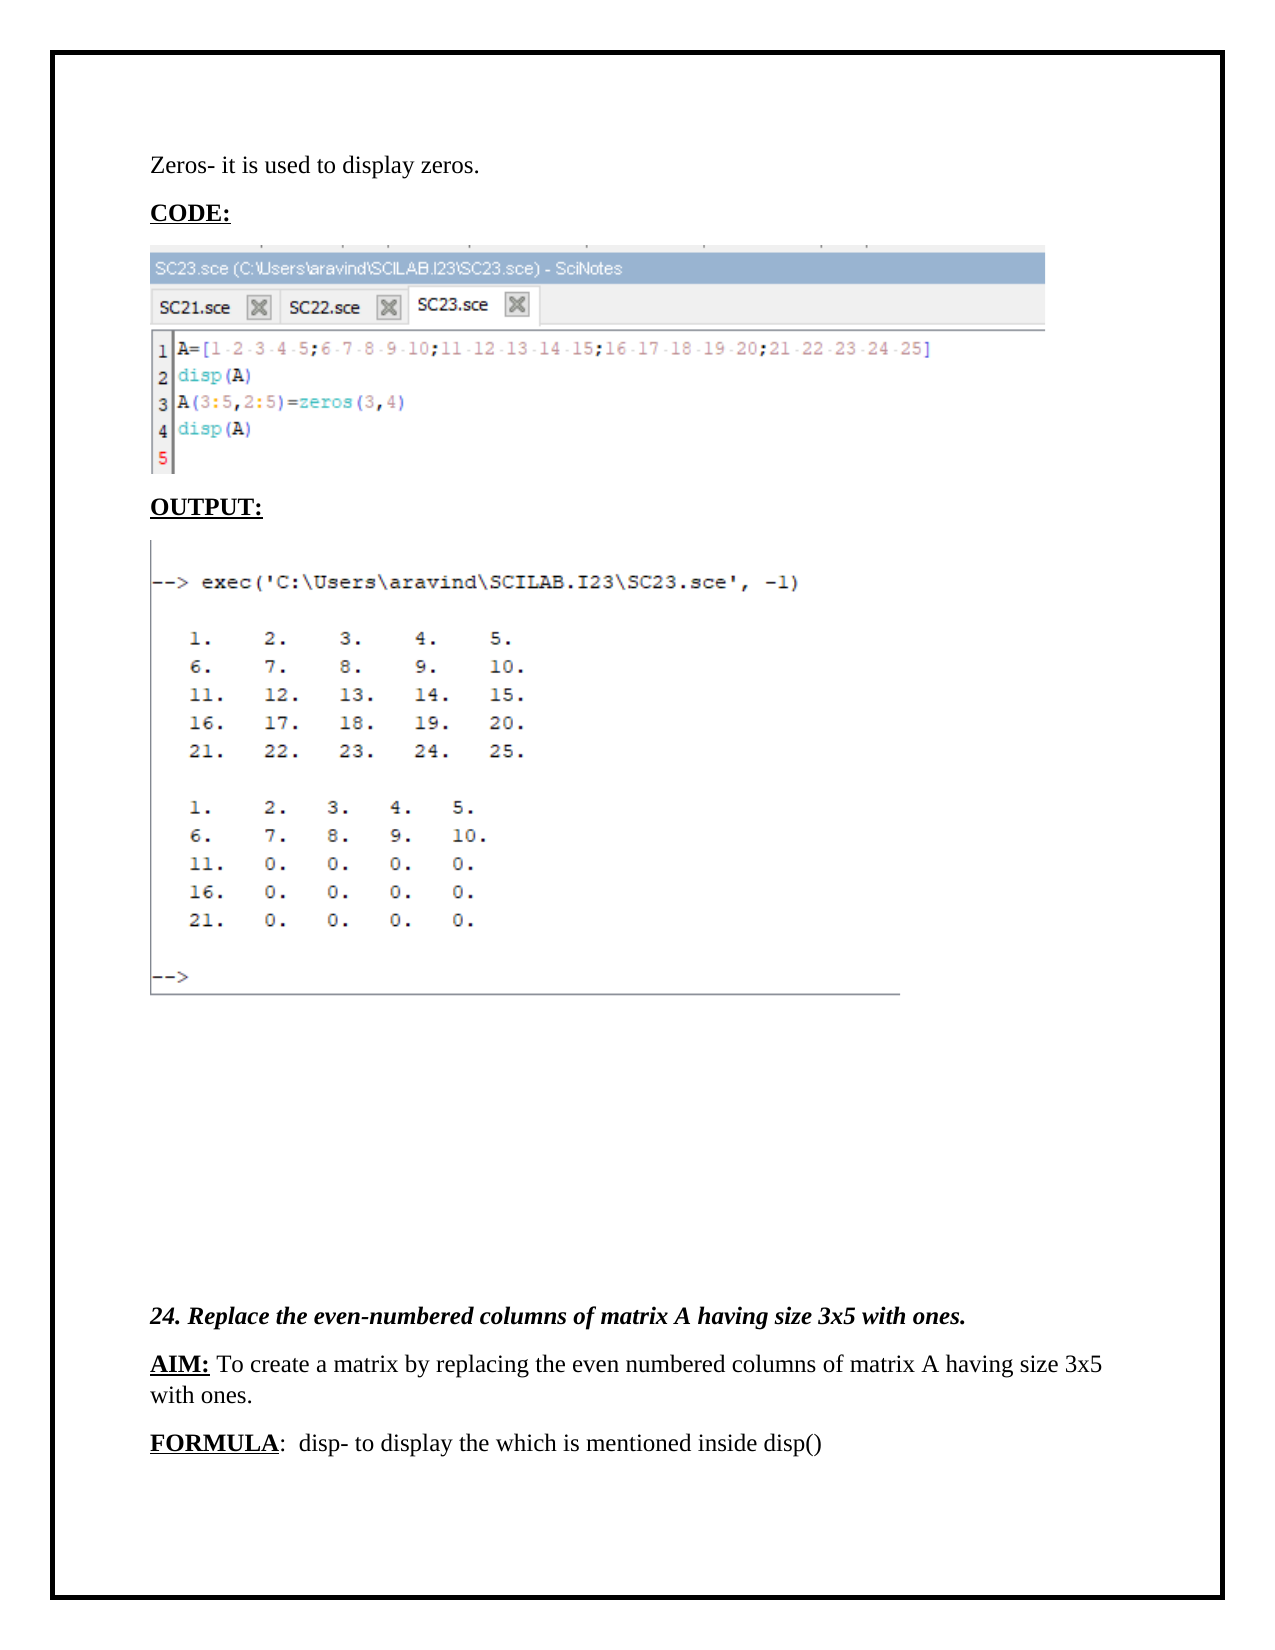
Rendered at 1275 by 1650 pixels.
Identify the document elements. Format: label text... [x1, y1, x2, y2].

text AIM: To create a matrix by replacing the even numbered columns of matrix A having size 3x5 with ones. [150, 1349, 1125, 1409]
text FORMULA: disp- to display the which is mentioned inside disp() [150, 1428, 1125, 1457]
picture [150, 540, 901, 997]
text 24. Replace the even-numbered columns of matrix A having size 3x5 with ones. [150, 1301, 1125, 1330]
text Zeros- it is used to display zeros. [150, 150, 1125, 179]
picture [150, 245, 1046, 474]
text OUTPUT: [150, 492, 1125, 521]
text CODE: [150, 198, 1125, 226]
